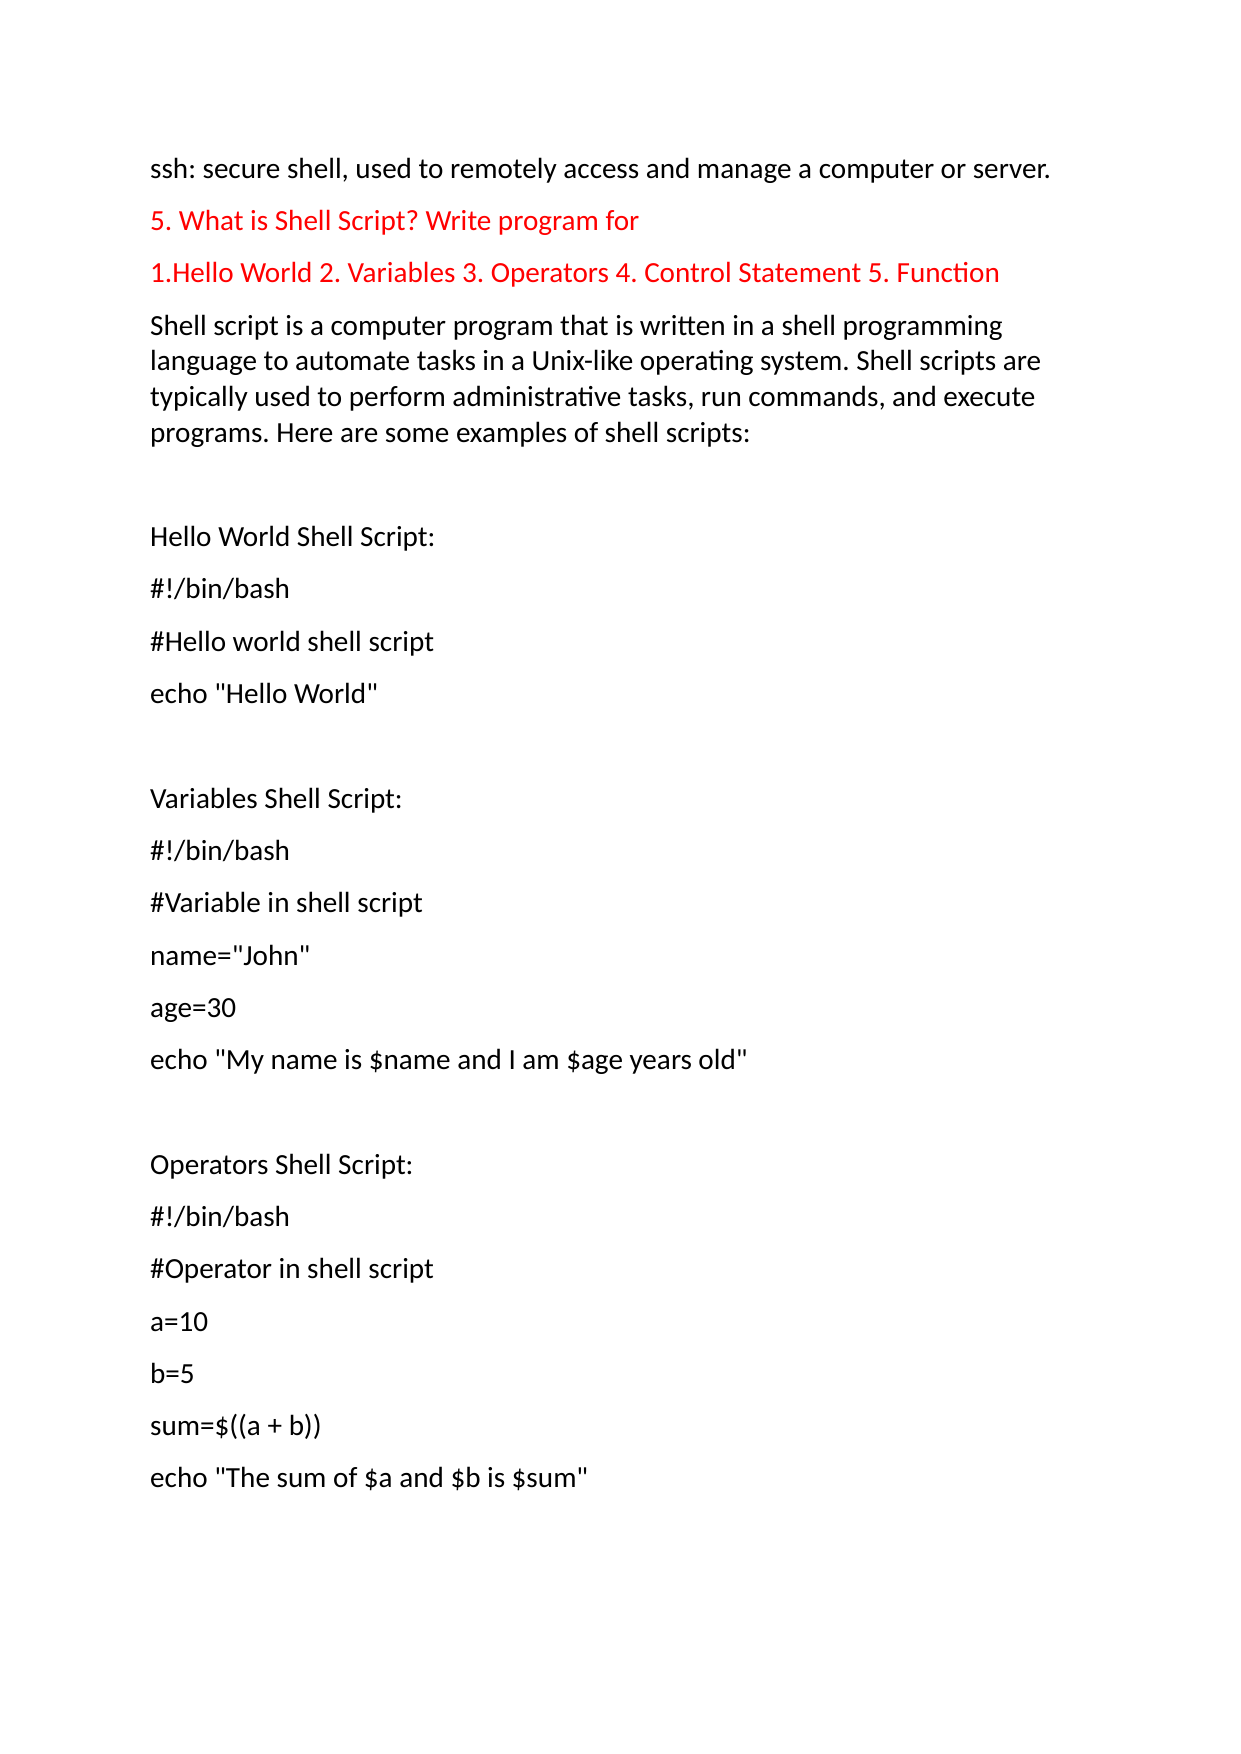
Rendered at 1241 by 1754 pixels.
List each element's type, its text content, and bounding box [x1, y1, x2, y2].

text 5. What is Shell Script? Write program for [150, 202, 1090, 238]
text #!/bin/bash [150, 1198, 1090, 1234]
text echo "The sum of $a and $b is $sum" [150, 1459, 1090, 1495]
text #!/bin/bash [150, 832, 1090, 868]
text #!/bin/bash [150, 571, 1090, 606]
text ssh: secure shell, used to remotely access and manage a computer or server. [150, 150, 1090, 186]
text a=10 [150, 1303, 1090, 1338]
text b=5 [150, 1355, 1090, 1391]
text Hello World Shell Script: [150, 518, 1090, 554]
text name="John" [150, 937, 1090, 972]
text #Hello world shell script [150, 623, 1090, 658]
text Shell script is a computer program that is written in a shell programming language to automate tasks in a Unix-like operating system. Shell scripts are typically used to perform administrative tasks, run commands, and execute programs. Here are some examples of shell scripts: [150, 307, 1090, 449]
text #Operator in shell script [150, 1250, 1090, 1286]
text sum=$((a + b)) [150, 1407, 1090, 1443]
text 1.Hello World 2. Variables 3. Operators 4. Control Statement 5. Function [150, 254, 1090, 290]
text Operators Shell Script: [150, 1146, 1090, 1181]
text Variables Shell Script: [150, 780, 1090, 815]
text echo "My name is $name and I am $age years old" [150, 1041, 1090, 1077]
text #Variable in shell script [150, 884, 1090, 920]
text echo "Hello World" [150, 675, 1090, 711]
text age=30 [150, 989, 1090, 1024]
